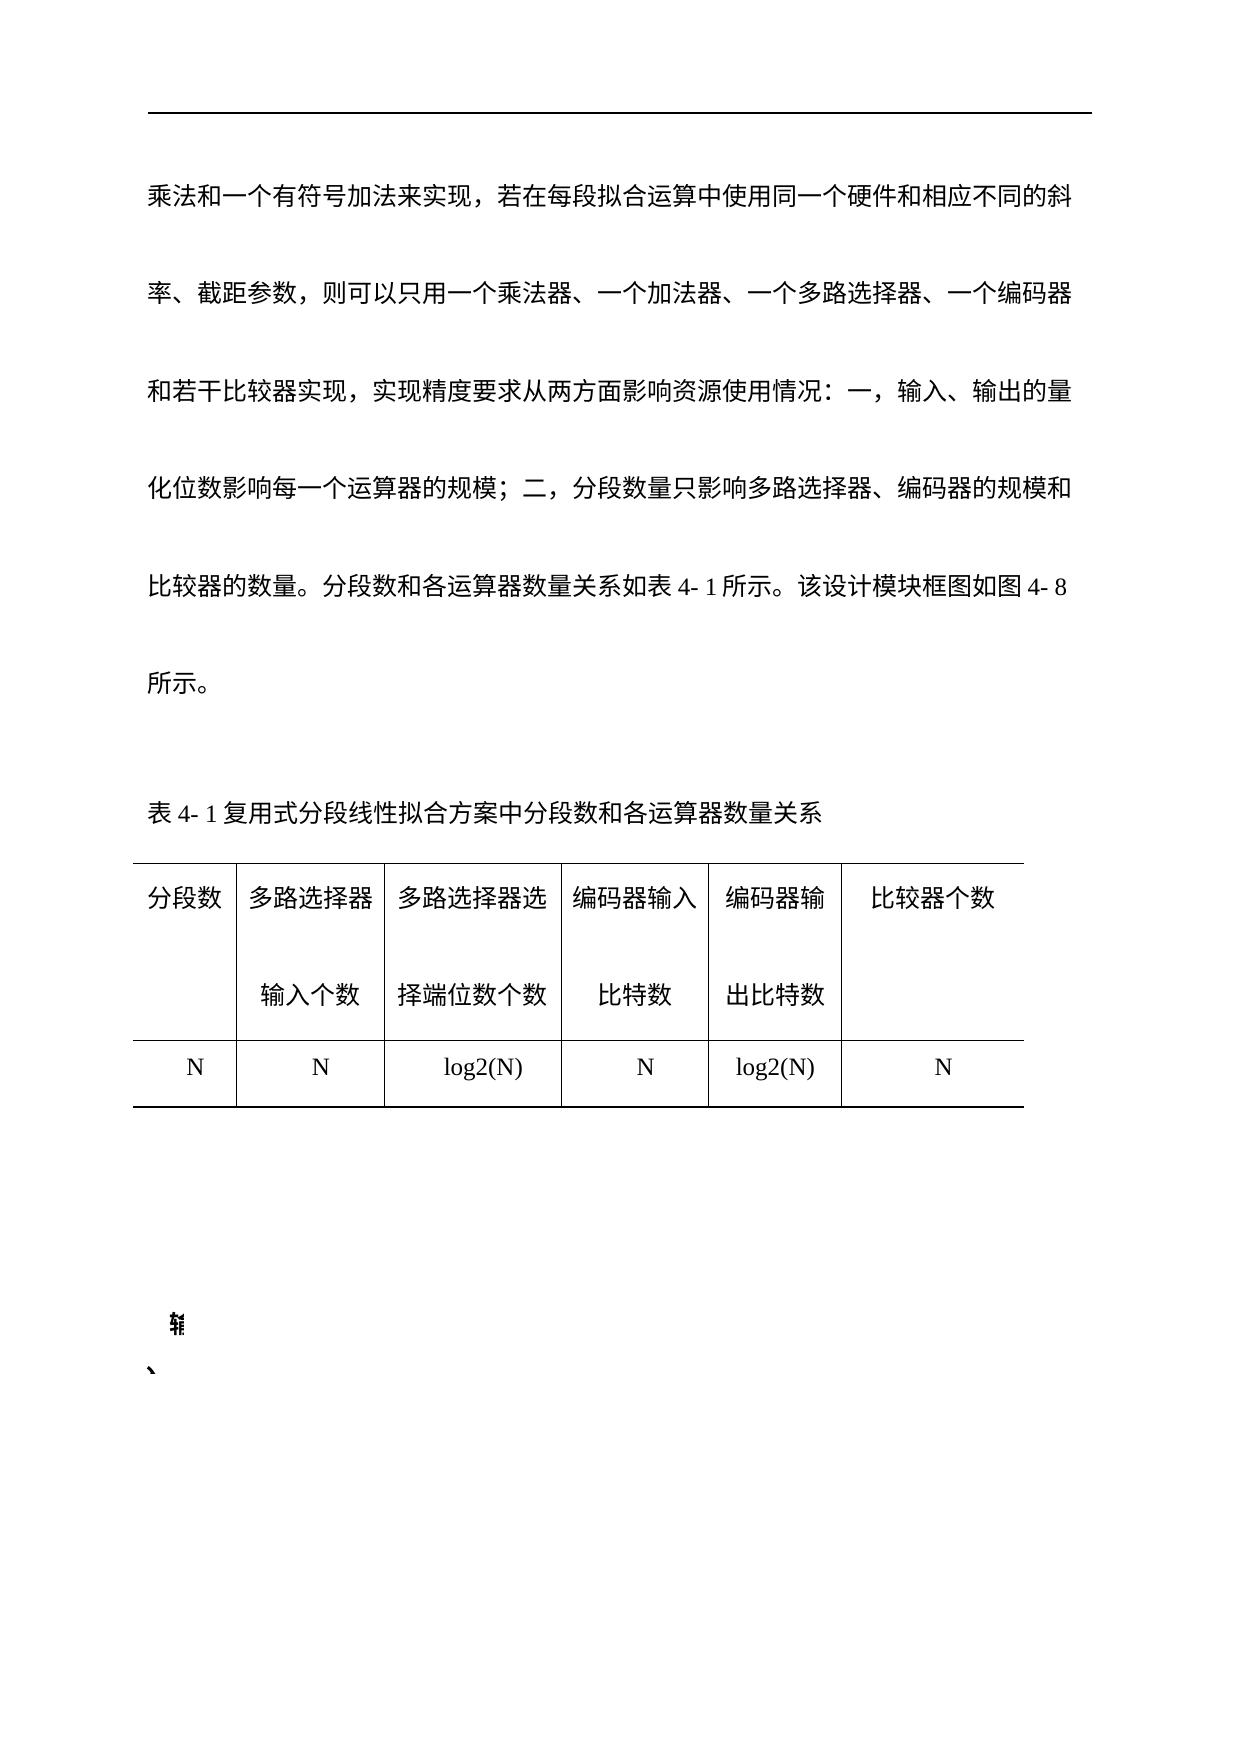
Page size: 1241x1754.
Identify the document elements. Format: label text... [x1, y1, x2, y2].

table_header 编码器输入比特数 [562, 864, 708, 1040]
table_cell N [237, 1041, 384, 1106]
table_header 比较器个数 [842, 864, 1024, 1040]
table_cell N [562, 1041, 708, 1106]
table_cell log2(N) [709, 1041, 841, 1106]
table_cell N [842, 1041, 1024, 1106]
table_header 分段数 [133, 864, 236, 1040]
text 表4- 1 复用式分段线性拟合方案中分段数和各运算器数量关系 [148, 779, 1092, 844]
table_cell N [133, 1041, 236, 1106]
table_cell log2(N) [385, 1041, 561, 1106]
table_header 编码器输出比特数 [709, 864, 841, 1040]
table_header 多路选择器选择端位数个数 [385, 864, 561, 1040]
table_header 多路选择器输入个数 [237, 864, 384, 1040]
